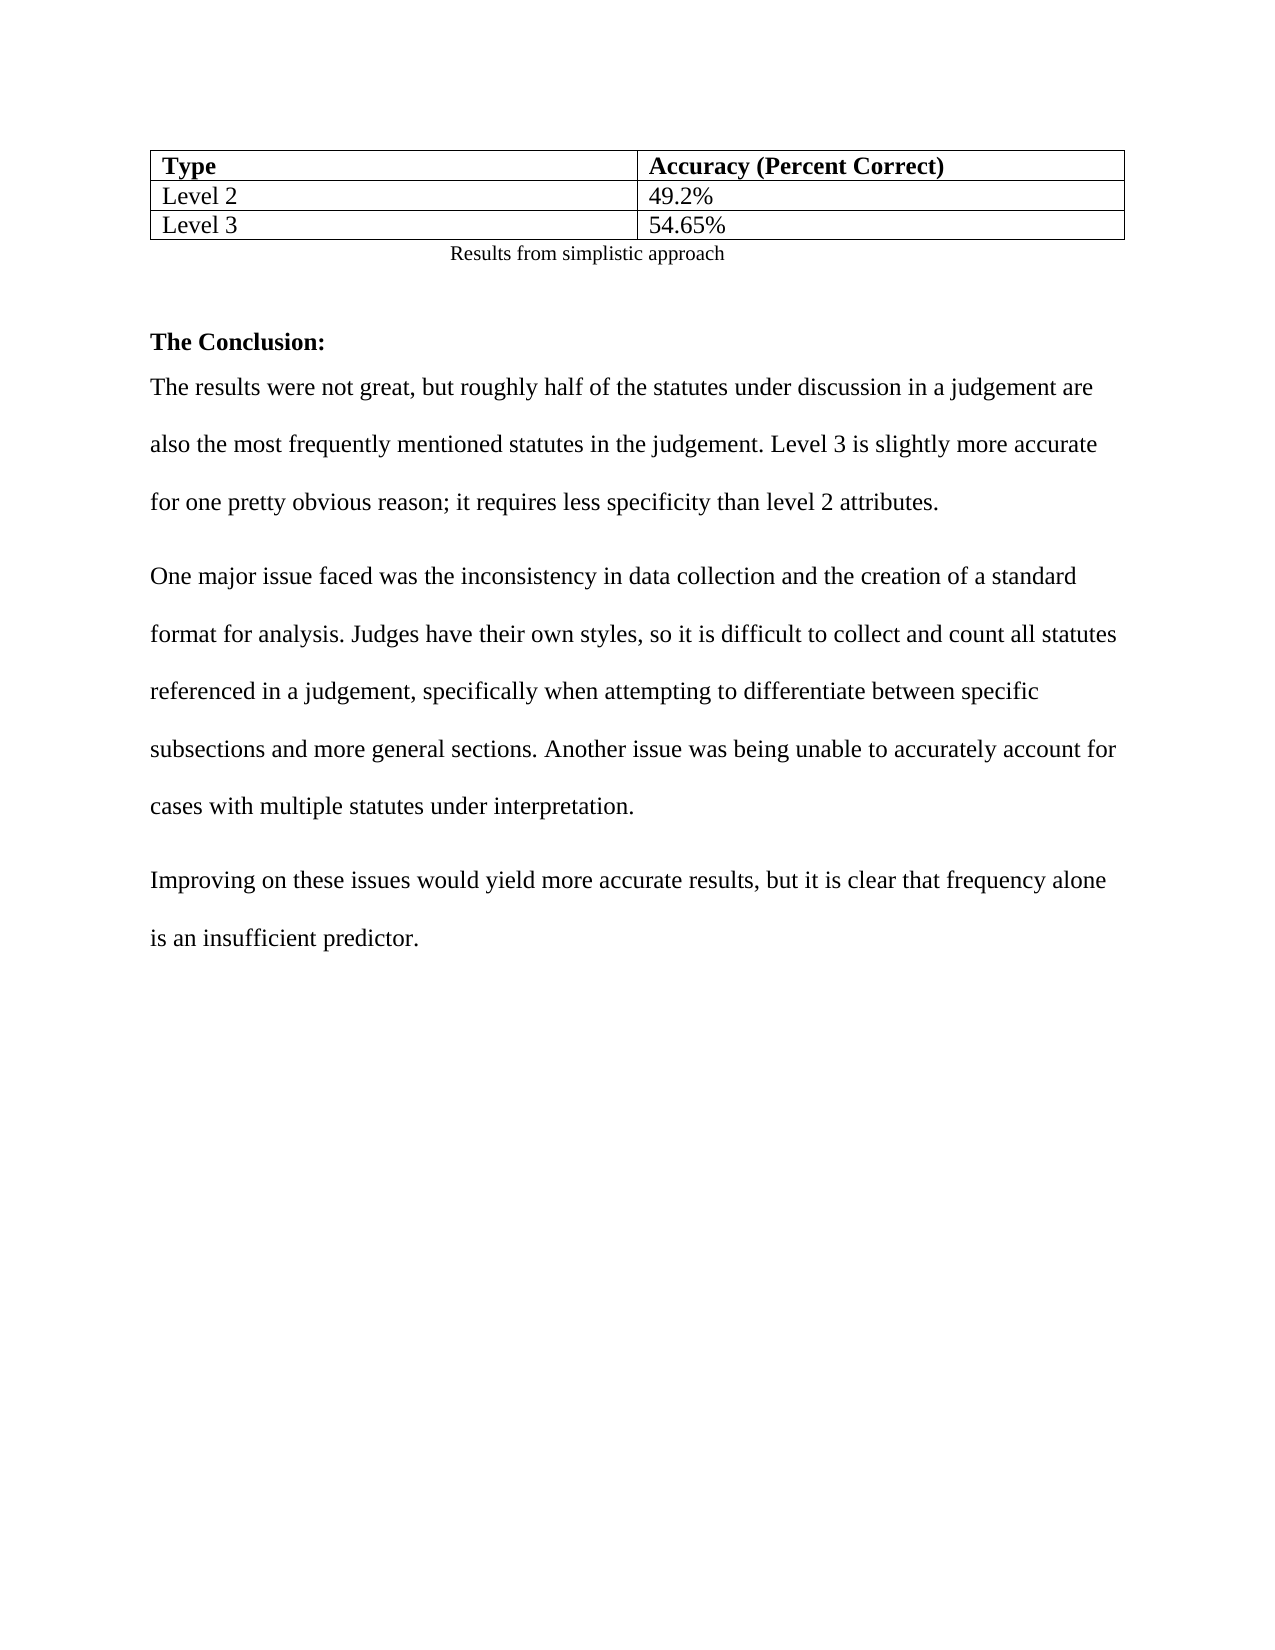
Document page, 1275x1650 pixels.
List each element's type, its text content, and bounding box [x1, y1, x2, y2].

table_cell 54.65% [638, 211, 1124, 239]
text Results from simplistic approach [150, 240, 1125, 264]
text The Conclusion: [150, 327, 1125, 355]
text Improving on these issues would yield more accurate results, but it is clear that frequency alone is an insufficient predictor. [150, 865, 1125, 952]
text The results were not great, but roughly half of the statutes under discussion in a judgement are also the most frequently mentioned statutes in the judgement. Level 3 is slightly more accurate for one pretty obvious reason; it requires less specificity than level 2 attributes. [150, 372, 1125, 516]
table_header Accuracy (Percent Correct) [638, 151, 1124, 180]
table_cell 49.2% [638, 181, 1124, 209]
table_cell Level 3 [151, 211, 637, 239]
text One major issue faced was the inconsistency in data collection and the creation of a standard format for analysis. Judges have their own styles, so it is difficult to collect and count all statutes referenced in a judgement, specifically when attempting to differentiate between specific subsections and more general sections. Another issue was being unable to accurately account for cases with multiple statutes under interpretation. [150, 561, 1125, 820]
table_header Type [151, 151, 637, 180]
table_cell Level 2 [151, 181, 637, 209]
